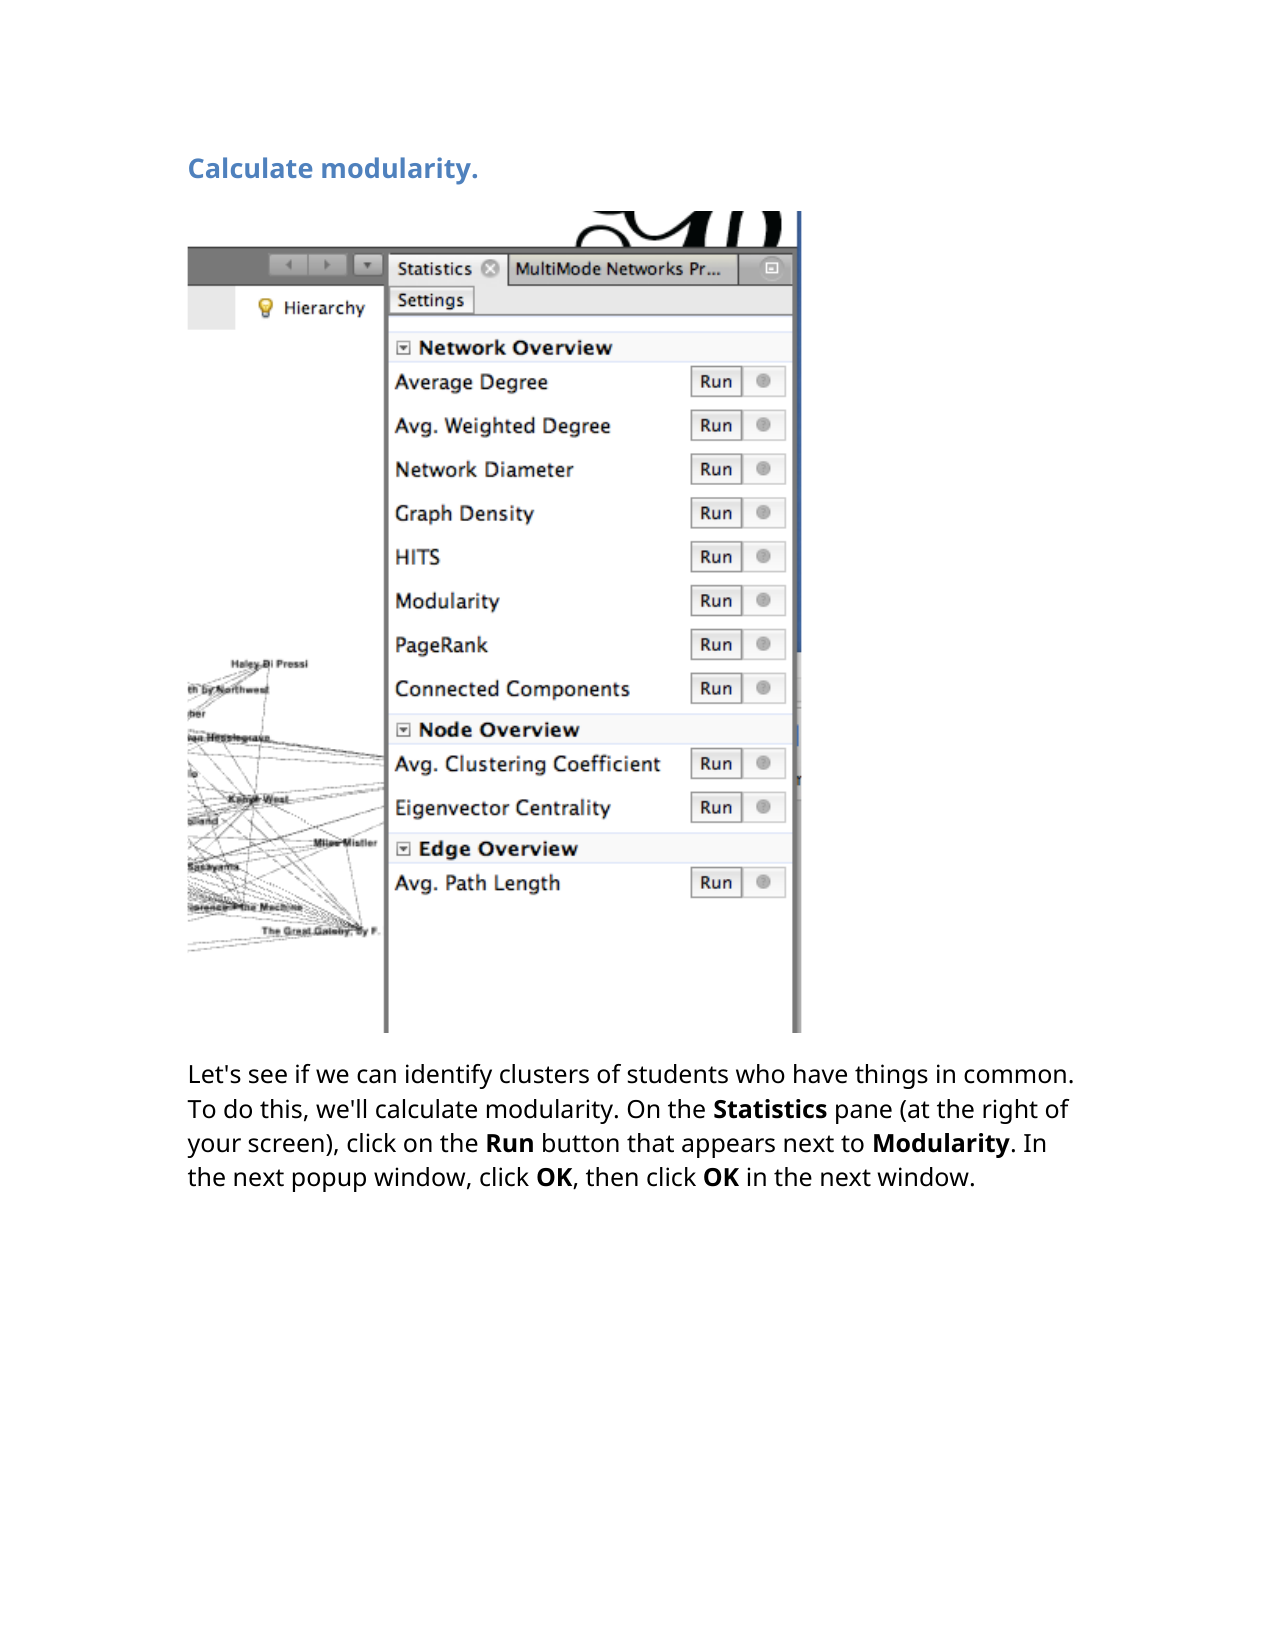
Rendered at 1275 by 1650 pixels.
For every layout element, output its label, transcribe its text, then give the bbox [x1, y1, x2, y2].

text Let's see if we can identify clusters of students who have things in common. To do this, we'll calculate modularity. On the Statistics pane (at the right of your screen), click on the Run button that appears next to Modularity. In the next popup window, click OK, then click OK in the next window. [187, 1057, 1087, 1193]
subtitle Calculate modularity. [187, 150, 1087, 187]
picture [187, 211, 802, 1033]
